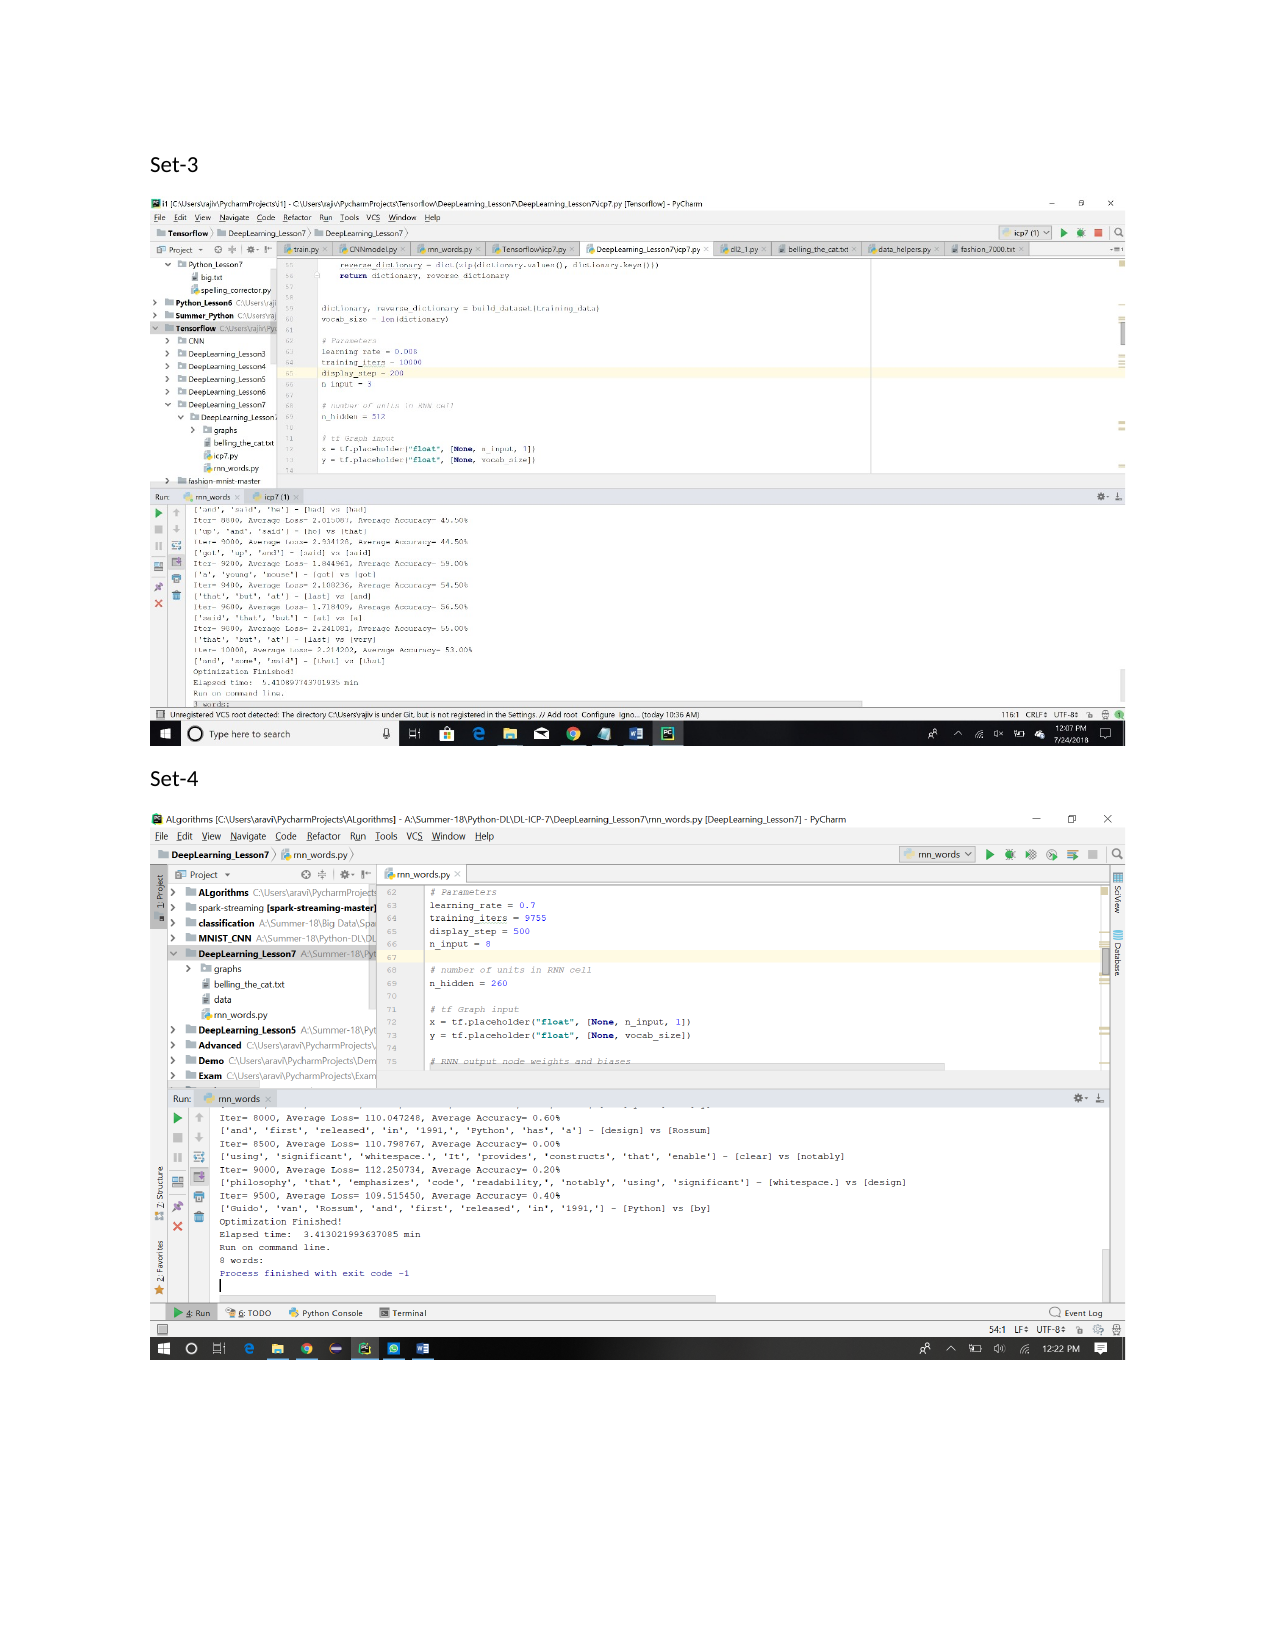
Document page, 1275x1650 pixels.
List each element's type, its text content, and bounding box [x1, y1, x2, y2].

picture [150, 811, 1125, 1360]
text Set-3 [150, 150, 1125, 178]
text Set-4 [150, 764, 1125, 792]
picture [150, 196, 1125, 746]
